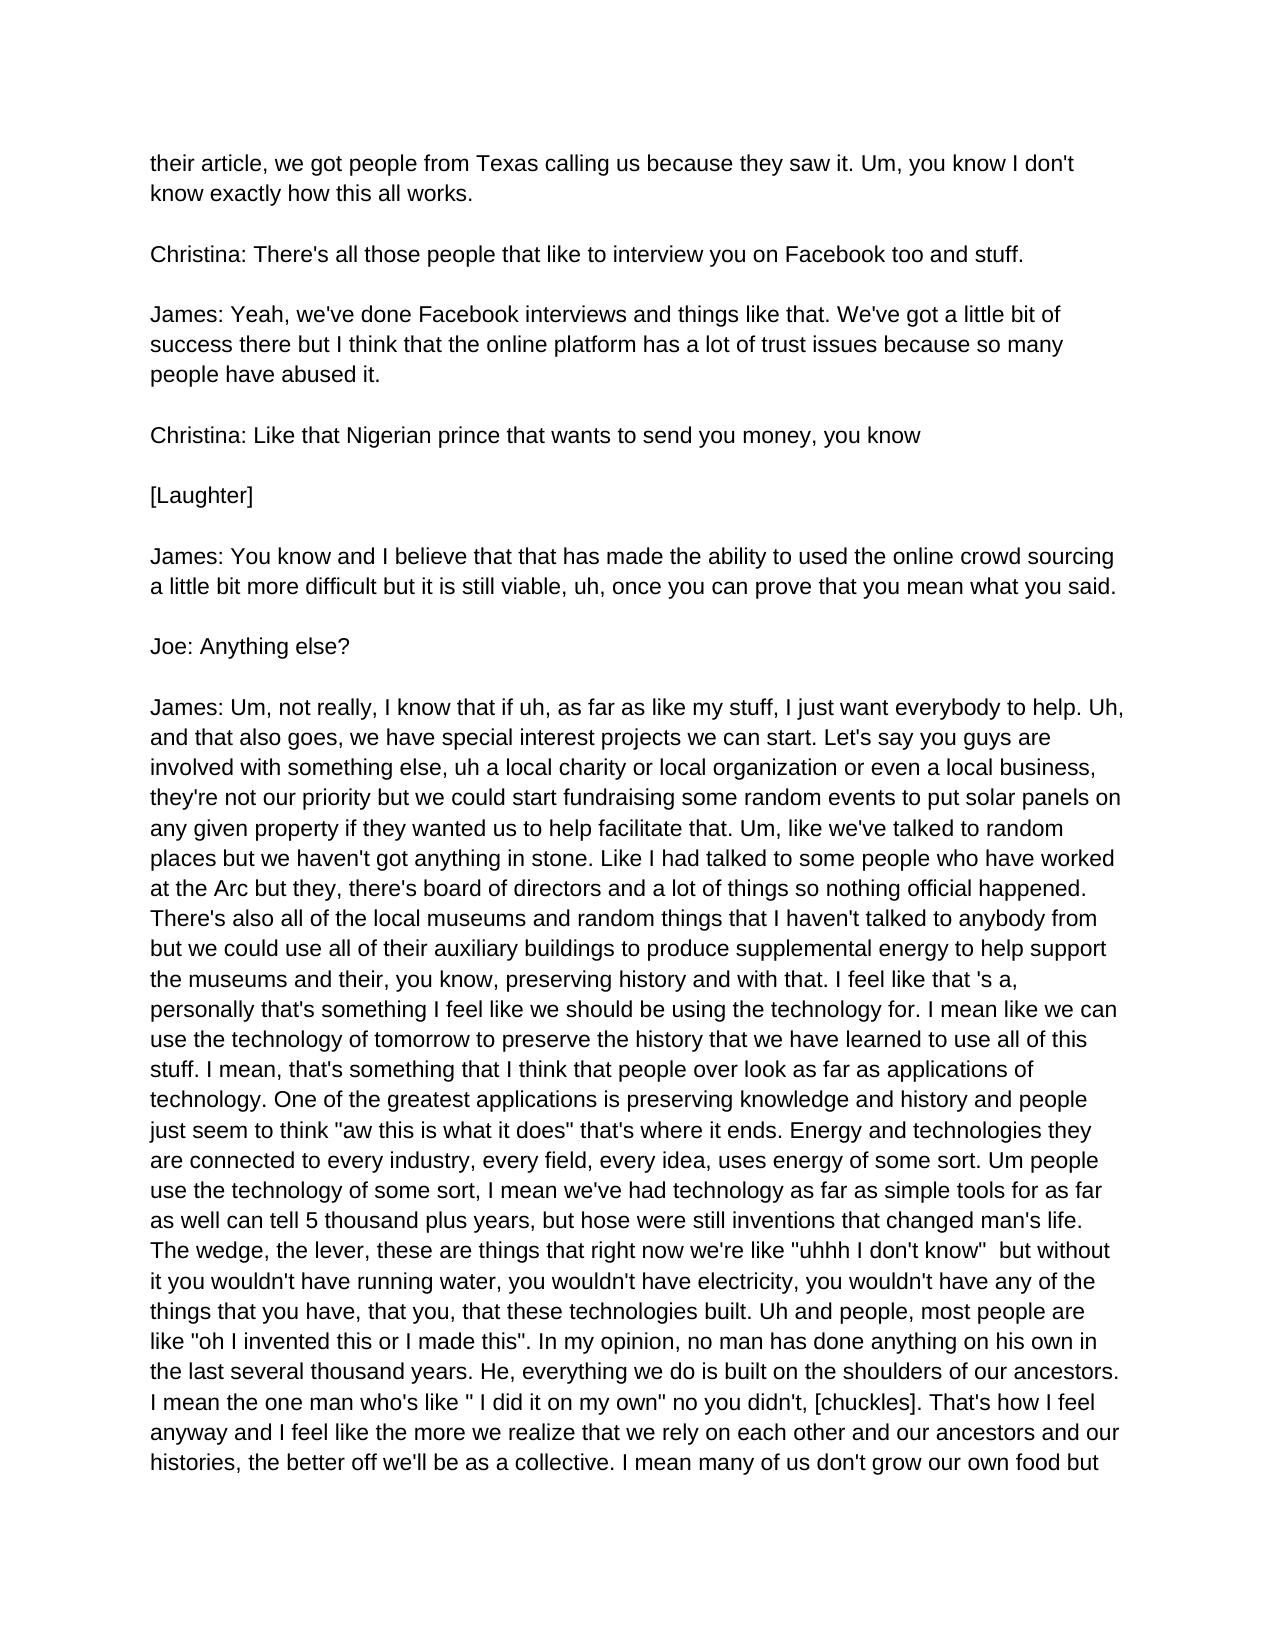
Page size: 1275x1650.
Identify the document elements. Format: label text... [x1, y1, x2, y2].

text Christina: There's all those people that like to interview you on Facebook too and stuff. [150, 241, 1125, 267]
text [150, 150, 1125, 207]
text Christina: Like that Nigerian prince that wants to send you money, you know [150, 422, 1125, 448]
text James: Yeah, we've done Facebook interviews and things like that. We've got a little bit of success there but I think that the online platform has a lot of trust issues because so many people have abused it. [150, 301, 1125, 388]
text Joe: Anything else? [150, 633, 1125, 660]
text [Laughter] [150, 482, 1125, 509]
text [150, 694, 1125, 1475]
text James: You know and I believe that that has made the ability to used the online crowd sourcing a little bit more difficult but it is still viable, uh, once you can prove that you mean what you said. [150, 543, 1125, 599]
